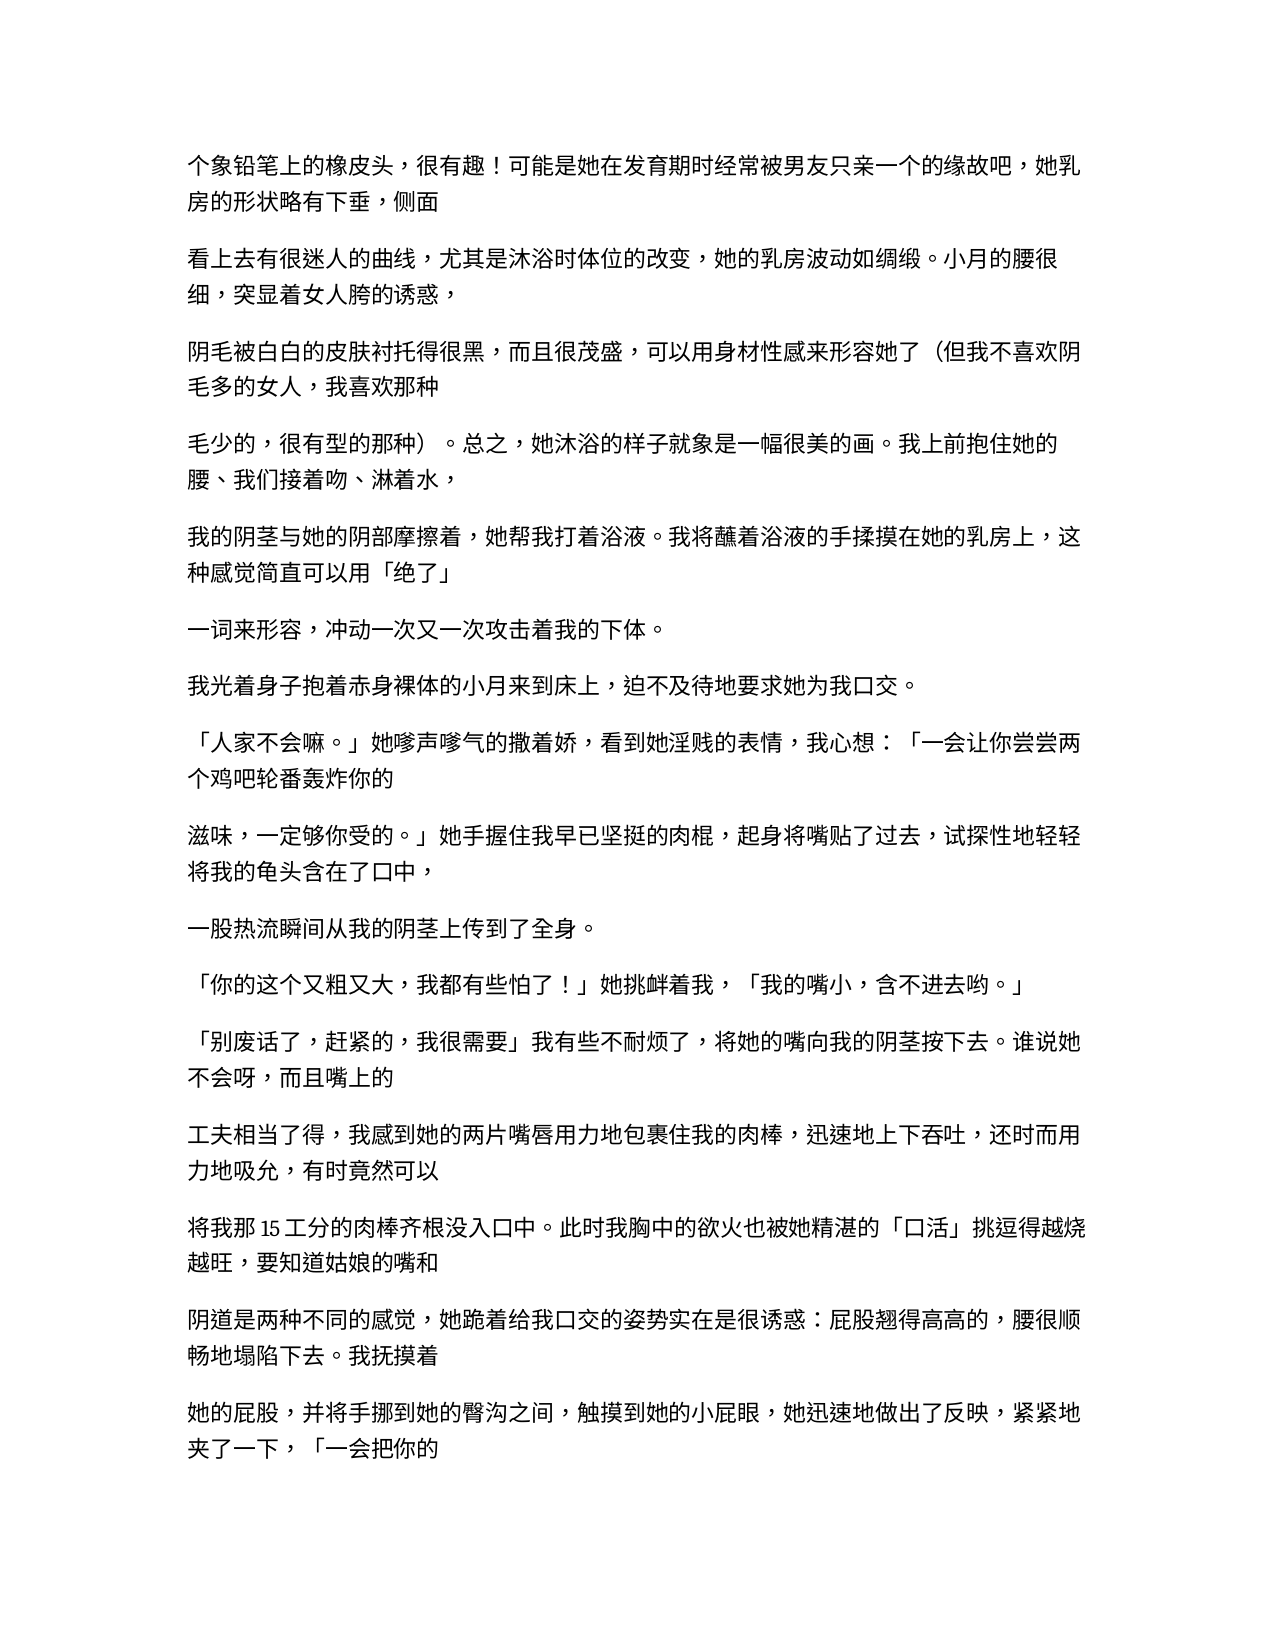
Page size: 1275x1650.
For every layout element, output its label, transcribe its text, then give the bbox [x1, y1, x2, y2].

text 滋味，一定够你受的。」她手握住我早已坚挺的肉棍，起身将嘴贴了过去，试探性地轻轻将我的龟头含在了口中， [187, 820, 1087, 887]
text 阴毛被白白的皮肤衬托得很黑，而且很茂盛，可以用身材性感来形容她了（但我不喜欢阴毛多的女人，我喜欢那种 [187, 335, 1087, 403]
text 一股热流瞬间从我的阴茎上传到了全身。 [187, 912, 1087, 944]
text 一词来形容，冲动一次又一次攻击着我的下体。 [187, 613, 1087, 645]
text 「别废话了，赶紧的，我很需要」我有些不耐烦了，将她的嘴向我的阴茎按下去。谁说她不会呀，而且嘴上的 [187, 1026, 1087, 1093]
text 毛少的，很有型的那种）。总之，她沐浴的样子就象是一幅很美的画。我上前抱住她的腰、我们接着吻、淋着水， [187, 428, 1087, 495]
text 我的阴茎与她的阴部摩擦着，她帮我打着浴液。我将蘸着浴液的手揉摸在她的乳房上，这种感觉简直可以用「绝了」 [187, 521, 1087, 588]
text 将我那15工分的肉棒齐根没入口中。此时我胸中的欲火也被她精湛的「口活」挑逗得越烧越旺，要知道姑娘的嘴和 [187, 1211, 1087, 1279]
text 阴道是两种不同的感觉，她跪着给我口交的姿势实在是很诱惑：屁股翘得高高的，腰很顺畅地塌陷下去。我抚摸着 [187, 1304, 1087, 1371]
text 我光着身子抱着赤身裸体的小月来到床上，迫不及待地要求她为我口交。 [187, 670, 1087, 702]
text 「你的这个又粗又大，我都有些怕了！」她挑衅着我，「我的嘴小，含不进去哟。」 [187, 969, 1087, 1001]
text 看上去有很迷人的曲线，尤其是沐浴时体位的改变，她的乳房波动如绸缎。小月的腰很细，突显着女人胯的诱惑， [187, 243, 1087, 310]
text 「人家不会嘛。」她嗲声嗲气的撒着娇，看到她淫贱的表情，我心想：「一会让你尝尝两个鸡吧轮番轰炸你的 [187, 727, 1087, 794]
text 她的屁股，并将手挪到她的臀沟之间，触摸到她的小屁眼，她迅速地做出了反映，紧紧地夹了一下，「一会把你的 [187, 1397, 1087, 1464]
text 个象铅笔上的橡皮头，很有趣！可能是她在发育期时经常被男友只亲一个的缘故吧，她乳房的形状略有下垂，侧面 [187, 150, 1087, 217]
text 工夫相当了得，我感到她的两片嘴唇用力地包裹住我的肉棒，迅速地上下吞吐，还时而用力地吸允，有时竟然可以 [187, 1119, 1087, 1186]
